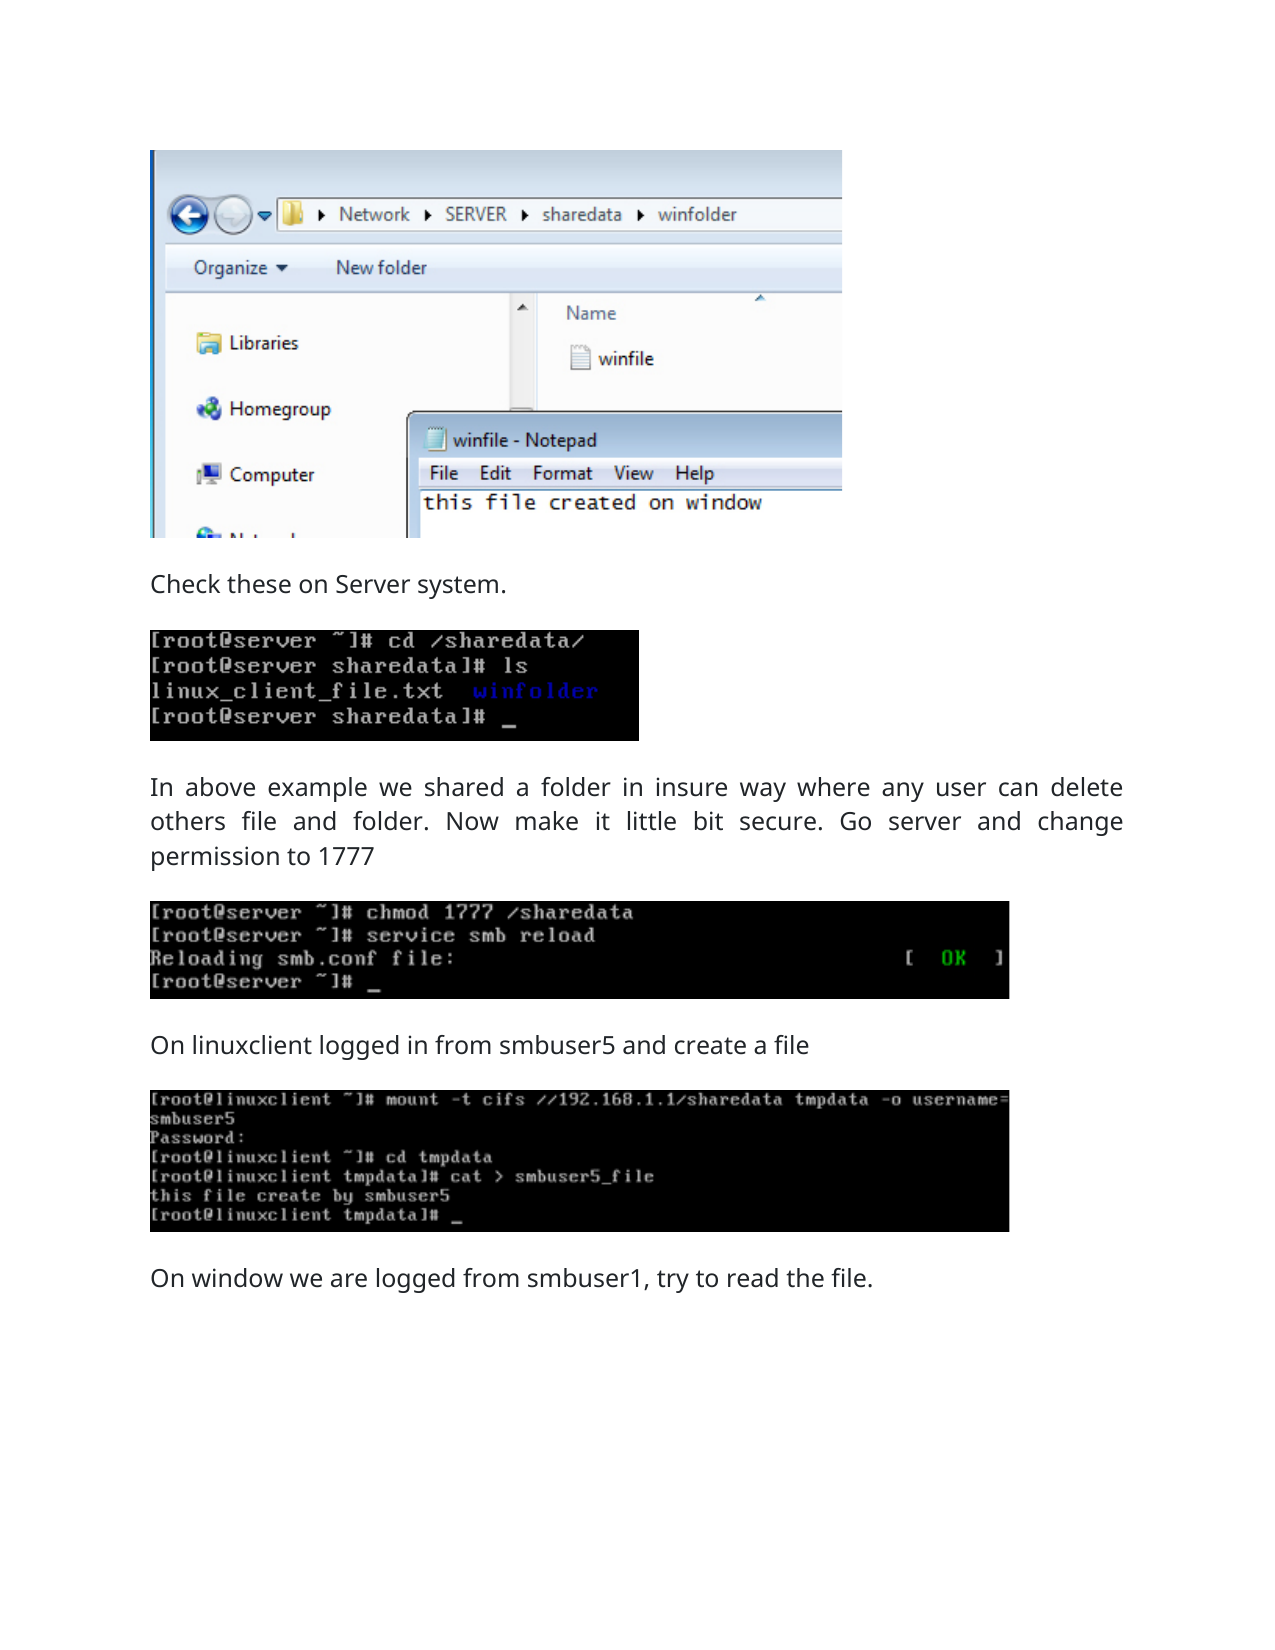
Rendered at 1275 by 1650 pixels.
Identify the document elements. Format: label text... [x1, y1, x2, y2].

picture [150, 630, 639, 741]
picture [150, 150, 843, 538]
text Check these on Server system. [150, 567, 1125, 601]
text On linuxclient logged in from smbuser5 and create a file [150, 1027, 1125, 1061]
text On window we are logged from smbuser1, try to read the file. [150, 1260, 1125, 1294]
picture [150, 901, 1010, 999]
picture [150, 1090, 1010, 1232]
text In above example we shared a folder in insure way where any user can delete others file and folder. Now make it little bit secure. Go server and change permission to 1777 [150, 770, 1125, 872]
